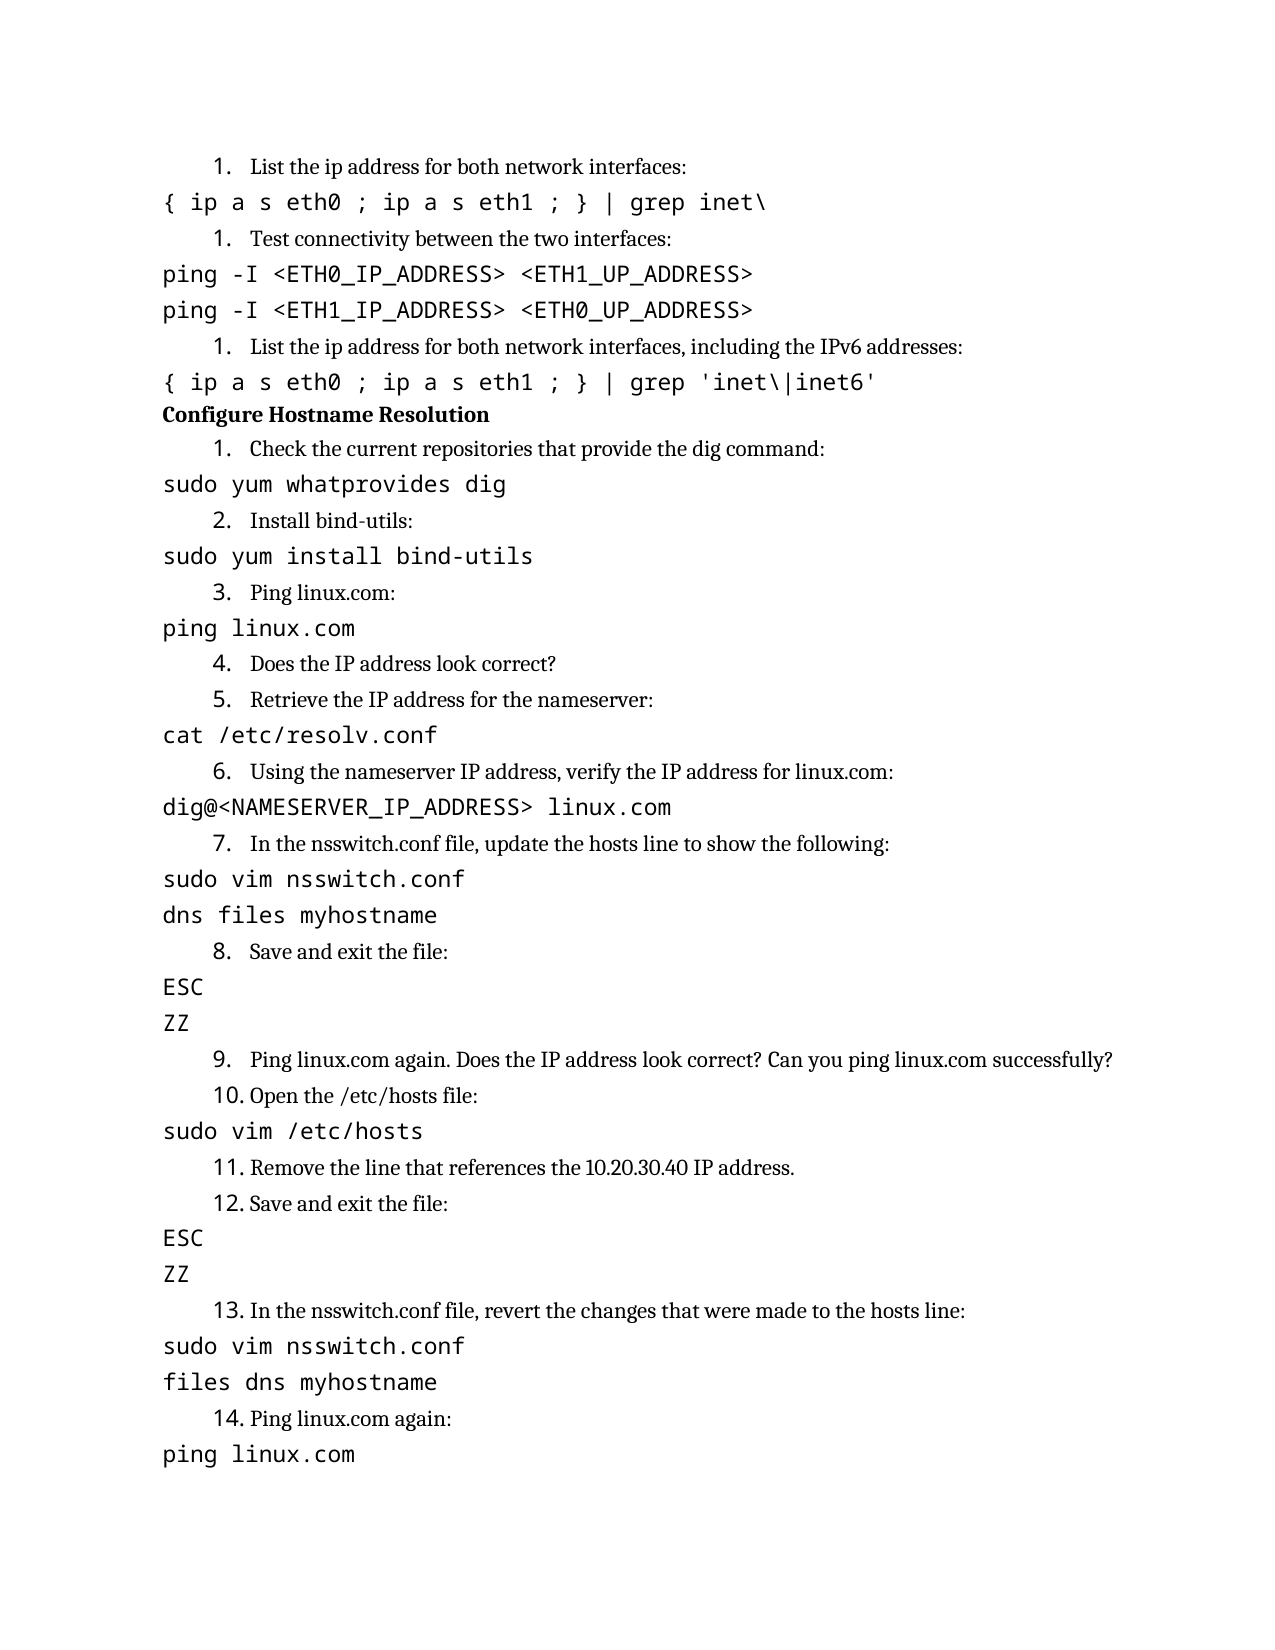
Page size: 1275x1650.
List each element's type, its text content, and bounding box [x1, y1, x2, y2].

list In the nsswitch.conf file, update the hosts line to show the following: [212, 827, 1125, 858]
text sudo vim nsswitch.conf [162, 863, 1125, 894]
text ZZ [162, 1258, 1125, 1289]
text ping -I <ETH0_IP_ADDRESS> <ETH1_UP_ADDRESS> [162, 258, 1125, 289]
list Install bind-utils: [212, 504, 1125, 535]
text { ip a s eth0 ; ip a s eth1 ; } | grep inet\ [162, 186, 1125, 217]
text sudo vim nsswitch.conf [162, 1330, 1125, 1361]
text { ip a s eth0 ; ip a s eth1 ; } | grep 'inet\|inet6' [162, 366, 1125, 397]
list Ping linux.com: [212, 576, 1125, 607]
text cat /etc/resolv.conf [162, 719, 1125, 751]
list List the ip address for both network interfaces, including the IPv6 addresses: [212, 330, 1125, 361]
list Save and exit the file: [212, 935, 1125, 966]
list Remove the line that references the 10.20.30.40 IP address. [212, 1151, 1125, 1182]
list Test connectivity between the two interfaces: [212, 222, 1125, 253]
list Does the IP address look correct? [212, 647, 1125, 679]
text sudo yum install bind-utils [162, 539, 1125, 571]
text sudo yum whatprovides dig [162, 468, 1125, 499]
text dig@<NAMESERVER_IP_ADDRESS> linux.com [162, 791, 1125, 822]
list Using the nameserver IP address, verify the IP address for linux.com: [212, 755, 1125, 786]
list Save and exit the file: [212, 1186, 1125, 1218]
text ESC [162, 1222, 1125, 1254]
text ping -I <ETH1_IP_ADDRESS> <ETH0_UP_ADDRESS> [162, 294, 1125, 325]
text files dns myhostname [162, 1366, 1125, 1397]
text Configure Hostname Resolution [162, 402, 1125, 428]
text ping linux.com [162, 1438, 1125, 1469]
list List the ip address for both network interfaces: [212, 150, 1125, 181]
list In the nsswitch.conf file, revert the changes that were made to the hosts line: [212, 1294, 1125, 1326]
list Open the /etc/hosts file: [212, 1079, 1125, 1110]
list Check the current repositories that provide the dig command: [212, 432, 1125, 463]
text ping linux.com [162, 611, 1125, 643]
text sudo vim /etc/hosts [162, 1114, 1125, 1146]
text ZZ [162, 1007, 1125, 1038]
text ESC [162, 971, 1125, 1002]
list Ping linux.com again. Does the IP address look correct? Can you ping linux.com successfully? [212, 1043, 1125, 1074]
text dns files myhostname [162, 899, 1125, 930]
list Ping linux.com again: [212, 1402, 1125, 1433]
list Retrieve the IP address for the nameserver: [212, 683, 1125, 714]
